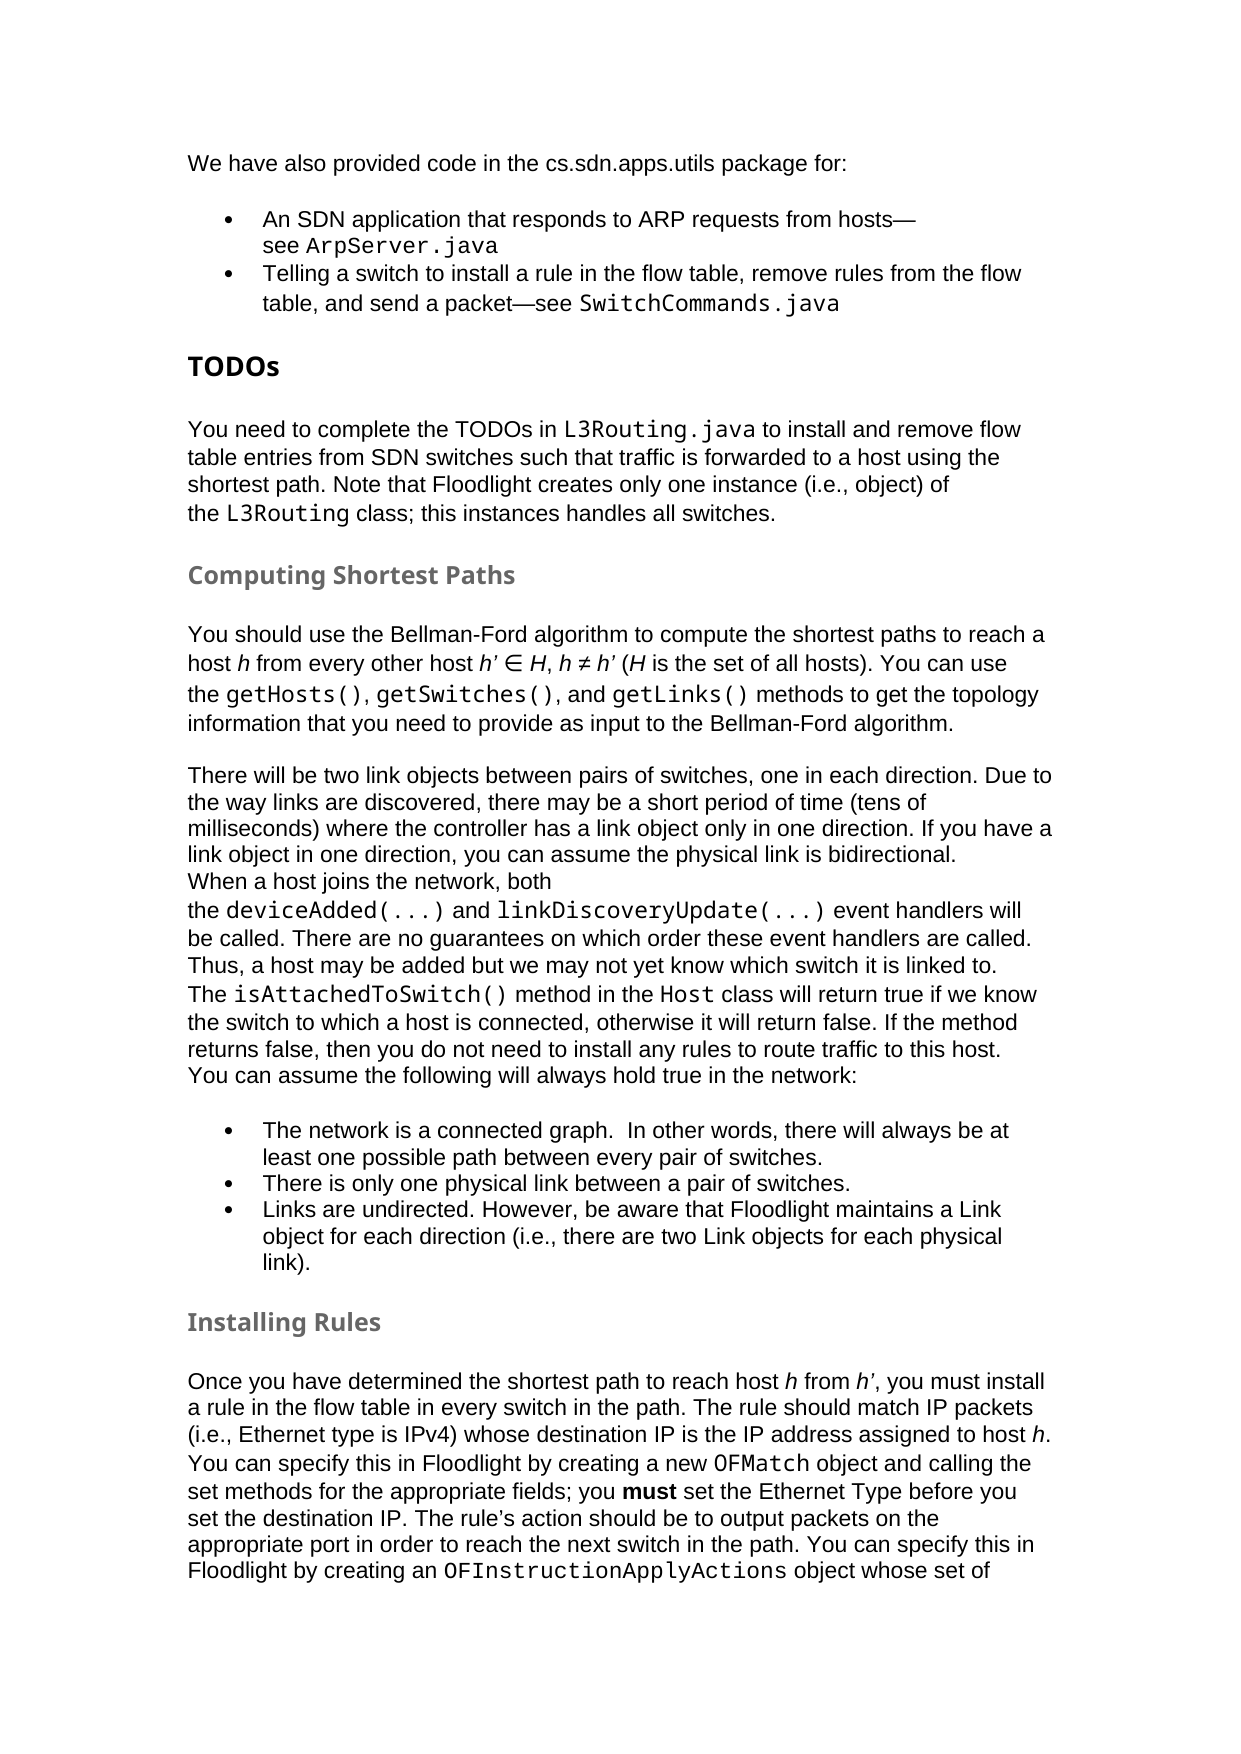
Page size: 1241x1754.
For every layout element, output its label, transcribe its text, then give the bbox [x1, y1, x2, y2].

text Installing Rules [187, 1305, 1053, 1339]
text Computing Shortest Paths [187, 557, 1053, 591]
list Links are undirected. However, be aware that Floodlight maintains a Link object for each direction (i.e., there are two Link objects for each physical link). [225, 1196, 1053, 1276]
text You should use the Bellman-Ford algorithm to compute the shortest paths to reach a host h from every other host h’ ∈ H, h ≠ h’ (H is the set of all hosts). You can use the getHosts(), getSwitches(), and getLinks() methods to get the topology information that you need to provide as input to the Bellman-Ford algorithm. [187, 621, 1053, 736]
list Telling a switch to install a rule in the flow table, remove rules from the flow table, and send a packet—see SwitchCommands.java [225, 260, 1053, 318]
list There is only one physical link between a pair of switches. [225, 1170, 1053, 1196]
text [187, 1368, 1053, 1586]
text You need to complete the TODOs in L3Routing.java to install and remove flow table entries from SDN switches such that traffic is forwarded to a host using the shortest path. Note that Floodlight creates only one instance (i.e., object) of the L3Routing class; this instances handles all switches. [187, 413, 1053, 528]
text You can assume the following will always hold true in the network: [187, 1062, 1053, 1088]
text TODOs [187, 347, 1053, 384]
text We have also provided code in the cs.sdn.apps.utils package for: [187, 150, 1053, 176]
list The network is a connected graph. In other words, there will always be at least one possible path between every pair of switches. [225, 1117, 1053, 1170]
list An SDN application that responds to ARP requests from hosts—see ArpServer.java [225, 206, 1053, 260]
text There will be two link objects between pairs of switches, one in each direction. Due to the way links are discovered, there may be a short period of time (tens of milliseconds) where the controller has a link object only in one direction. If you have a link object in one direction, you can assume the physical link is bidirectional. [187, 736, 1053, 868]
text When a host joins the network, both the deviceAdded(...) and linkDiscoveryUpdate(...) event handlers will be called. There are no guarantees on which order these event handlers are called. Thus, a host may be added but we may not yet know which switch it is linked to. The isAttachedToSwitch() method in the Host class will return true if we know the switch to which a host is connected, otherwise it will return false. If the method returns false, then you do not need to install any rules to route traffic to this host. [187, 868, 1053, 1062]
